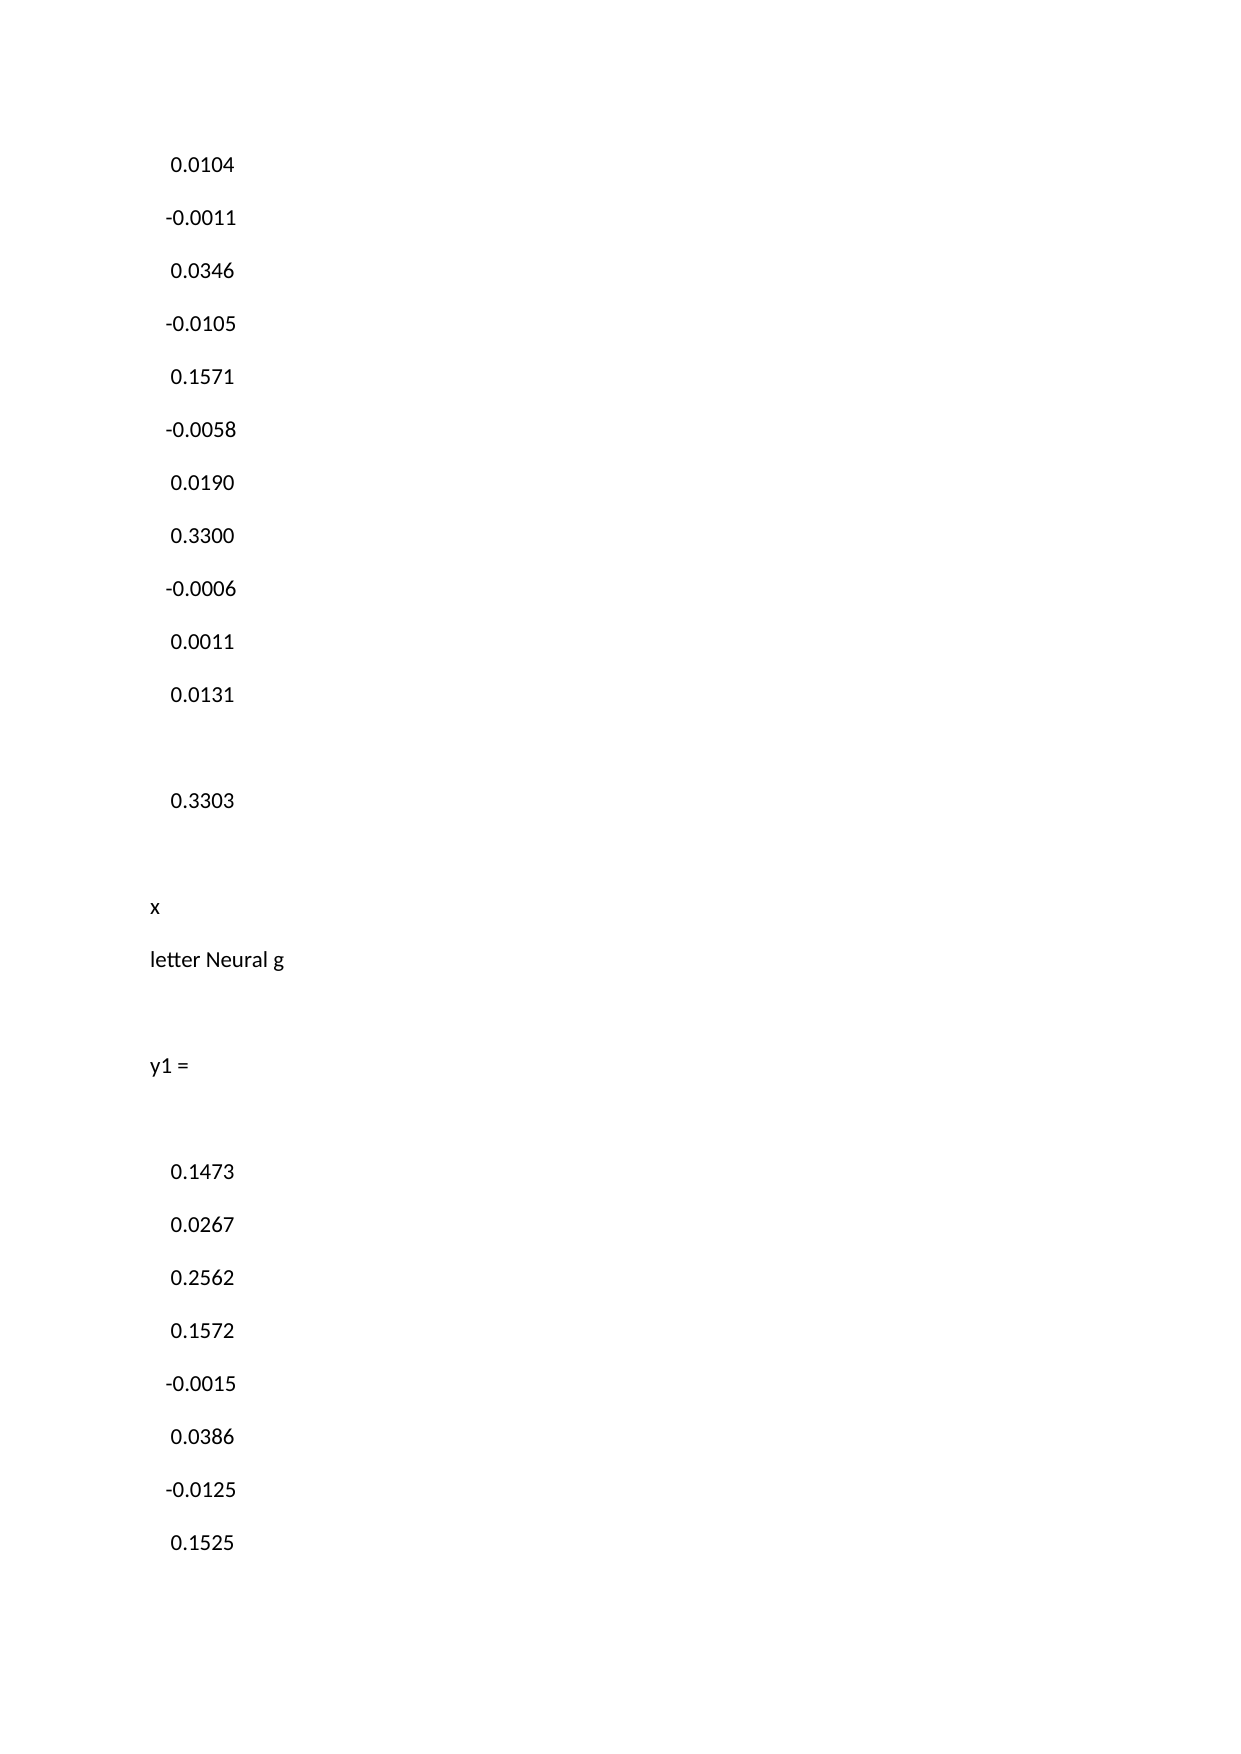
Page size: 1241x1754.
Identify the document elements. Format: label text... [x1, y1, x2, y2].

text -0.0125 [150, 1476, 1090, 1503]
text x [150, 892, 1090, 920]
text 0.1473 [150, 1157, 1090, 1185]
text letter Neural g [150, 945, 1090, 973]
text 0.3300 [150, 521, 1090, 549]
text -0.0015 [150, 1369, 1090, 1397]
text 0.0386 [150, 1422, 1090, 1451]
text 0.0267 [150, 1210, 1090, 1238]
text -0.0105 [150, 309, 1090, 337]
text 0.0131 [150, 680, 1090, 708]
text 0.1525 [150, 1528, 1090, 1557]
text 0.3303 [150, 786, 1090, 814]
text -0.0006 [150, 574, 1090, 602]
text 0.0190 [150, 468, 1090, 496]
text 0.1571 [150, 362, 1090, 390]
text 0.2562 [150, 1263, 1090, 1291]
text -0.0058 [150, 415, 1090, 443]
text -0.0011 [150, 203, 1090, 231]
text 0.0011 [150, 627, 1090, 655]
text 0.0346 [150, 256, 1090, 284]
text y1 = [150, 1051, 1090, 1079]
text 0.0104 [150, 150, 1090, 178]
text 0.1572 [150, 1316, 1090, 1344]
